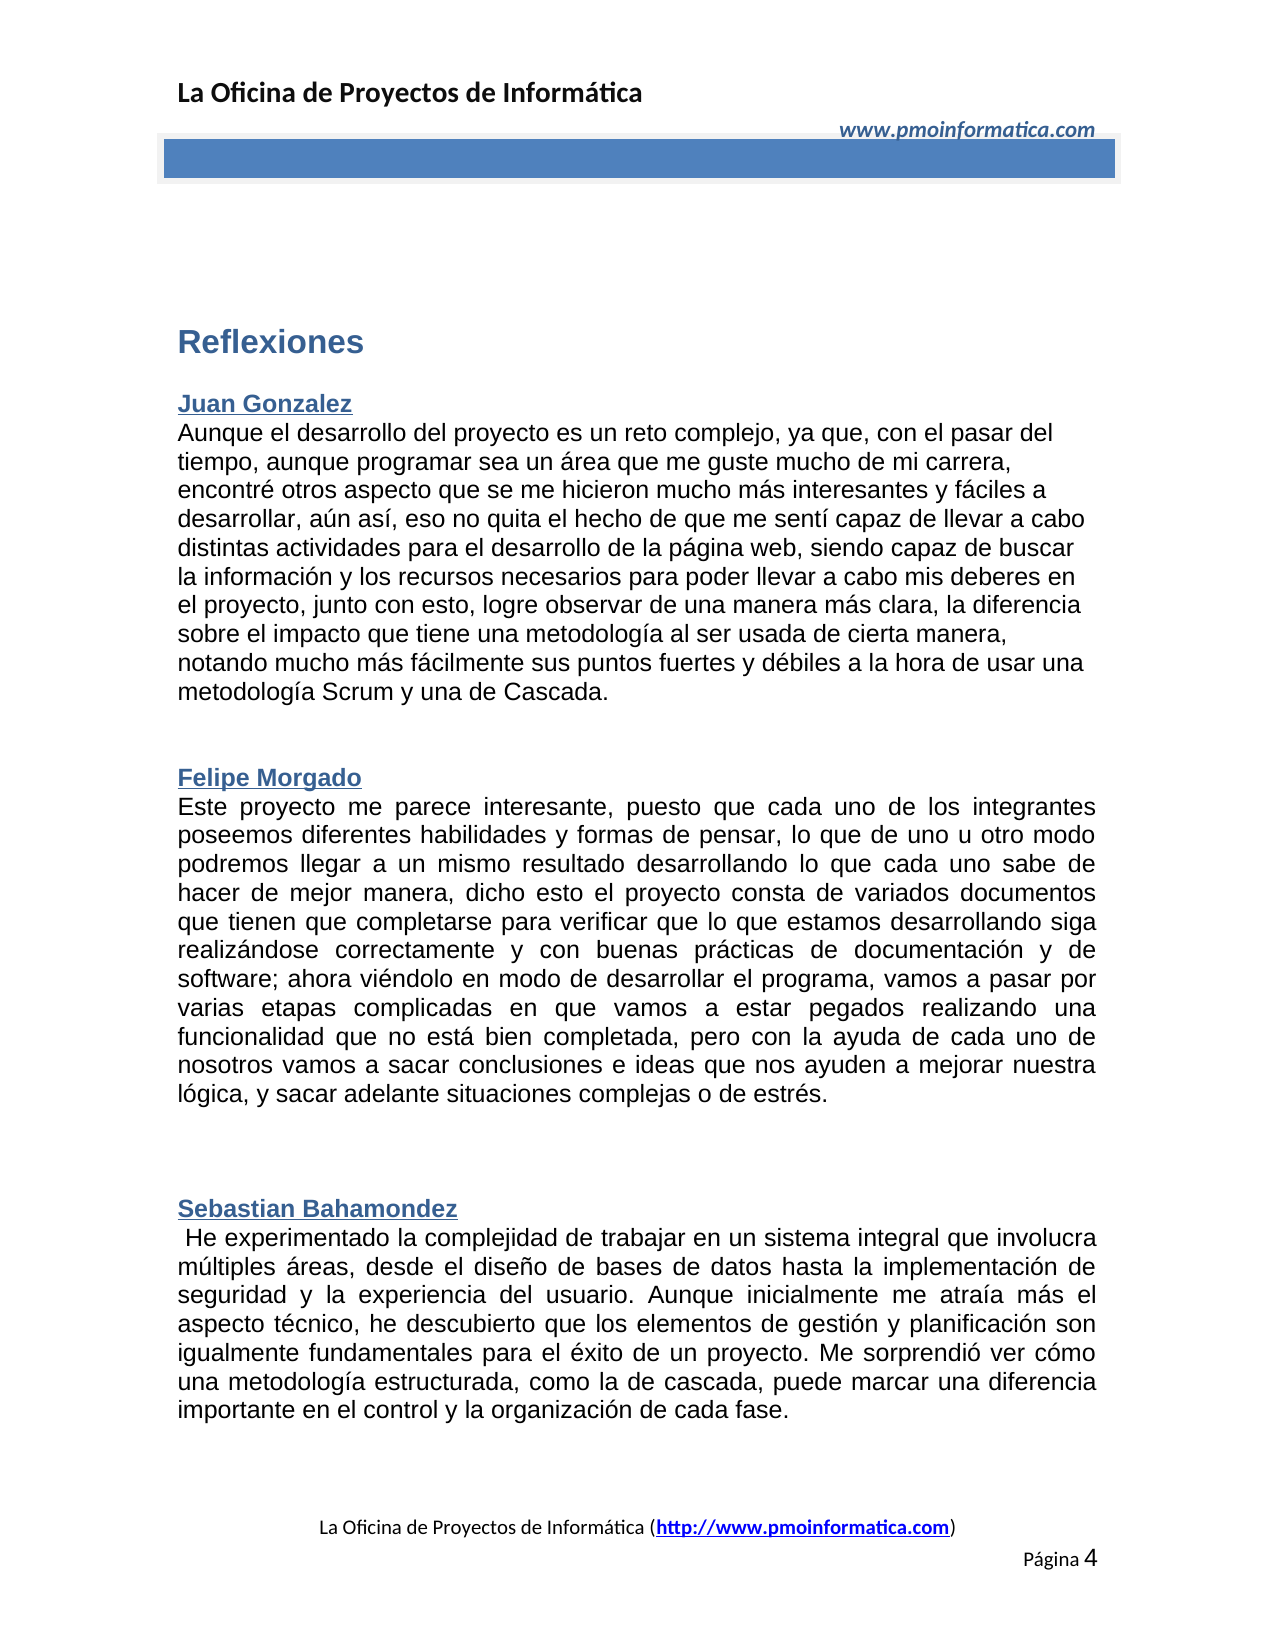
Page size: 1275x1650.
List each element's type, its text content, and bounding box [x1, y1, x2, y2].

text Juan Gonzalez [177, 389, 1098, 418]
text Felipe Morgado [177, 763, 1098, 791]
text Sebastian Bahamondez [177, 1194, 1098, 1223]
text Este proyecto me parece interesante, puesto que cada uno de los integrantes poseemos diferentes habilidades y formas de pensar, lo que de uno u otro modo podremos llegar a un mismo resultado desarrollando lo que cada uno sabe de hacer de mejor manera, dicho esto el proyecto consta de variados documentos que tienen que completarse para verificar que lo que estamos desarrollando siga realizándose correctamente y con buenas prácticas de documentación y de software; ahora viéndolo en modo de desarrollar el programa, vamos a pasar por varias etapas complicadas en que vamos a estar pegados realizando una funcionalidad que no está bien completada, pero con la ayuda de cada uno de nosotros vamos a sacar conclusiones e ideas que nos ayuden a mejorar nuestra lógica, y sacar adelante situaciones complejas o de estrés. [177, 791, 1098, 1108]
text Aunque el desarrollo del proyecto es un reto complejo, ya que, con el pasar del tiempo, aunque programar sea un área que me guste mucho de mi carrera, encontré otros aspecto que se me hicieron mucho más interesantes y fáciles a desarrollar, aún así, eso no quita el hecho de que me sentí capaz de llevar a cabo distintas actividades para el desarrollo de la página web, siendo capaz de buscar la información y los recursos necesarios para poder llevar a cabo mis deberes en el proyecto, junto con esto, logre observar de una manera más clara, la diferencia sobre el impacto que tiene una metodología al ser usada de cierta manera, notando mucho más fácilmente sus puntos fuertes y débiles a la hora de usar una metodología Scrum y una de Cascada. [177, 418, 1098, 705]
text Reflexiones [177, 322, 1098, 360]
text He experimentado la complejidad de trabajar en un sistema integral que involucra múltiples áreas, desde el diseño de bases de datos hasta la implementación de seguridad y la experiencia del usuario. Aunque inicialmente me atraía más el aspecto técnico, he descubierto que los elementos de gestión y planificación son igualmente fundamentales para el éxito de un proyecto. Me sorprendió ver cómo una metodología estructurada, como la de cascada, puede marcar una diferencia importante en el control y la organización de cada fase. [177, 1223, 1098, 1424]
